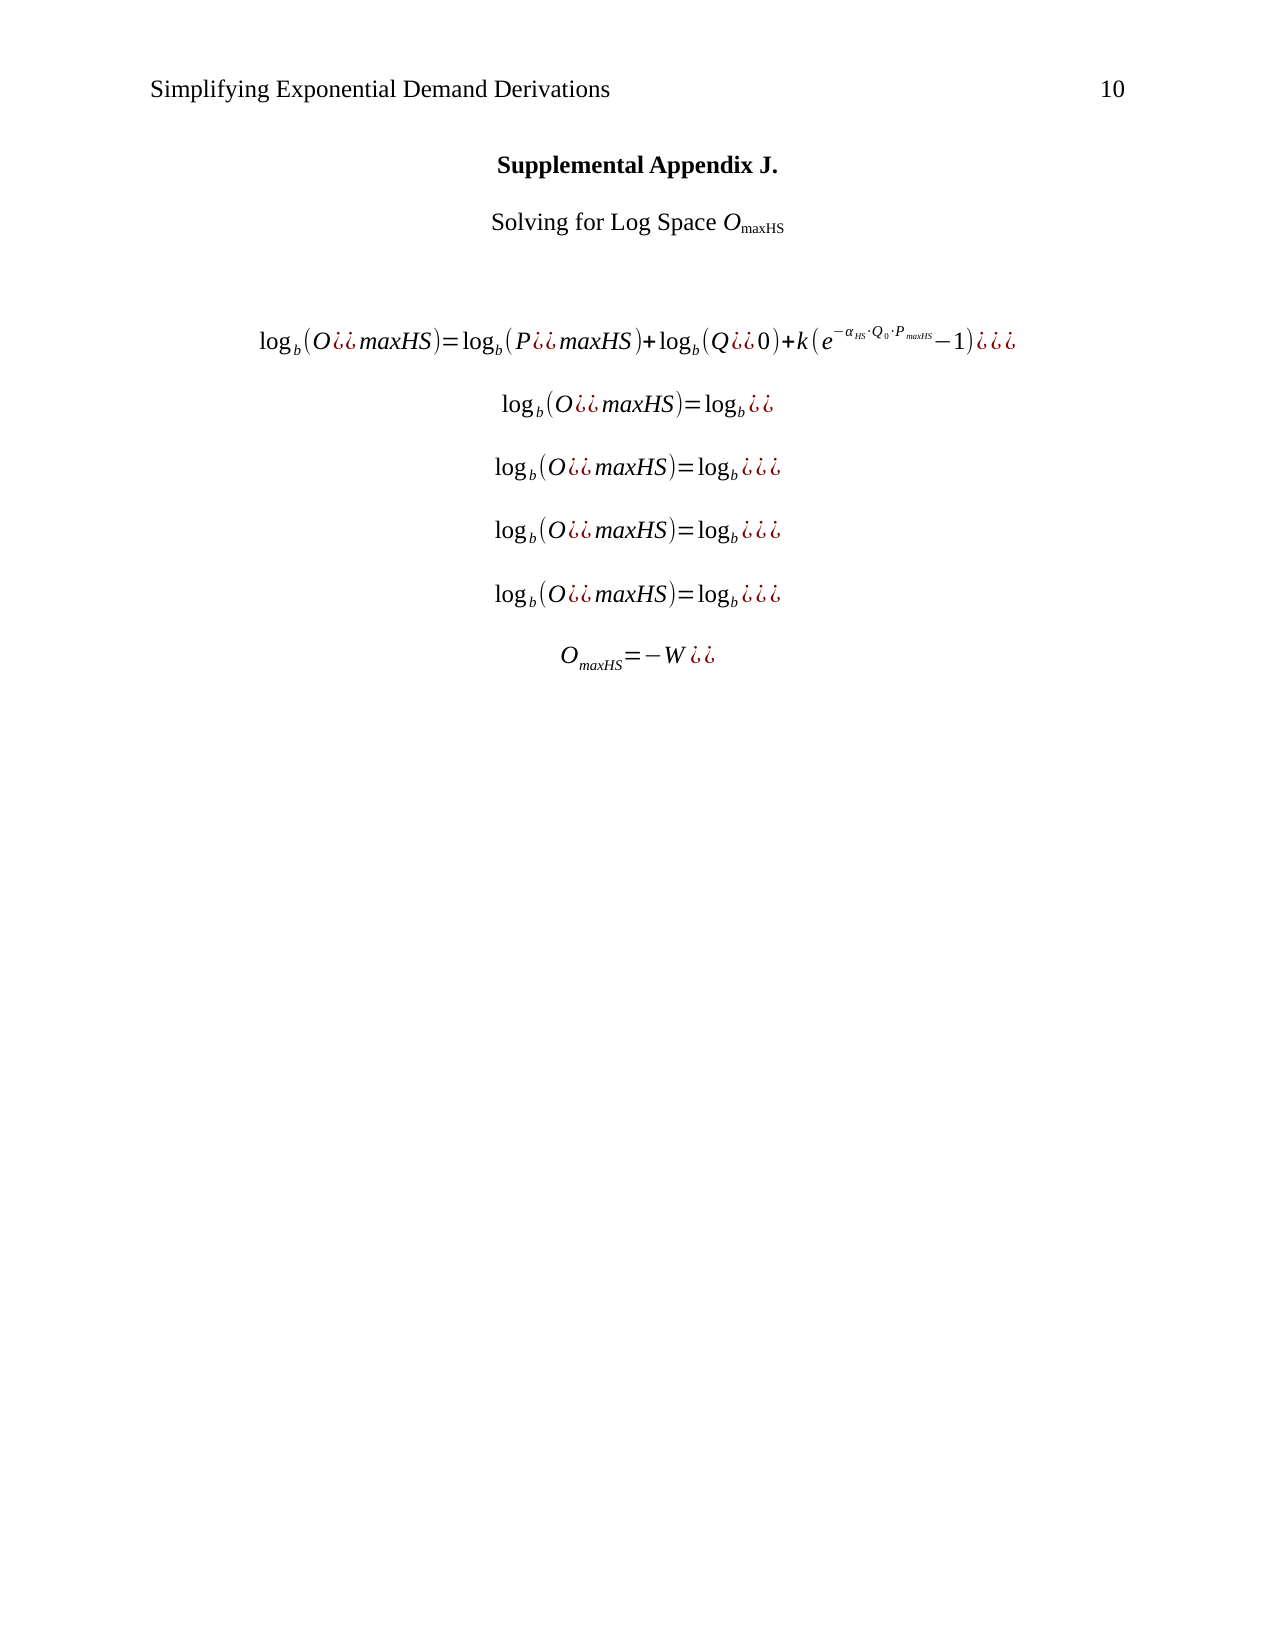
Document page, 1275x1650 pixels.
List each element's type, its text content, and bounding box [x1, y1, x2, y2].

text Supplemental Appendix J. [150, 150, 1125, 179]
text Solving for Log Space OmaxHS [150, 207, 1125, 236]
